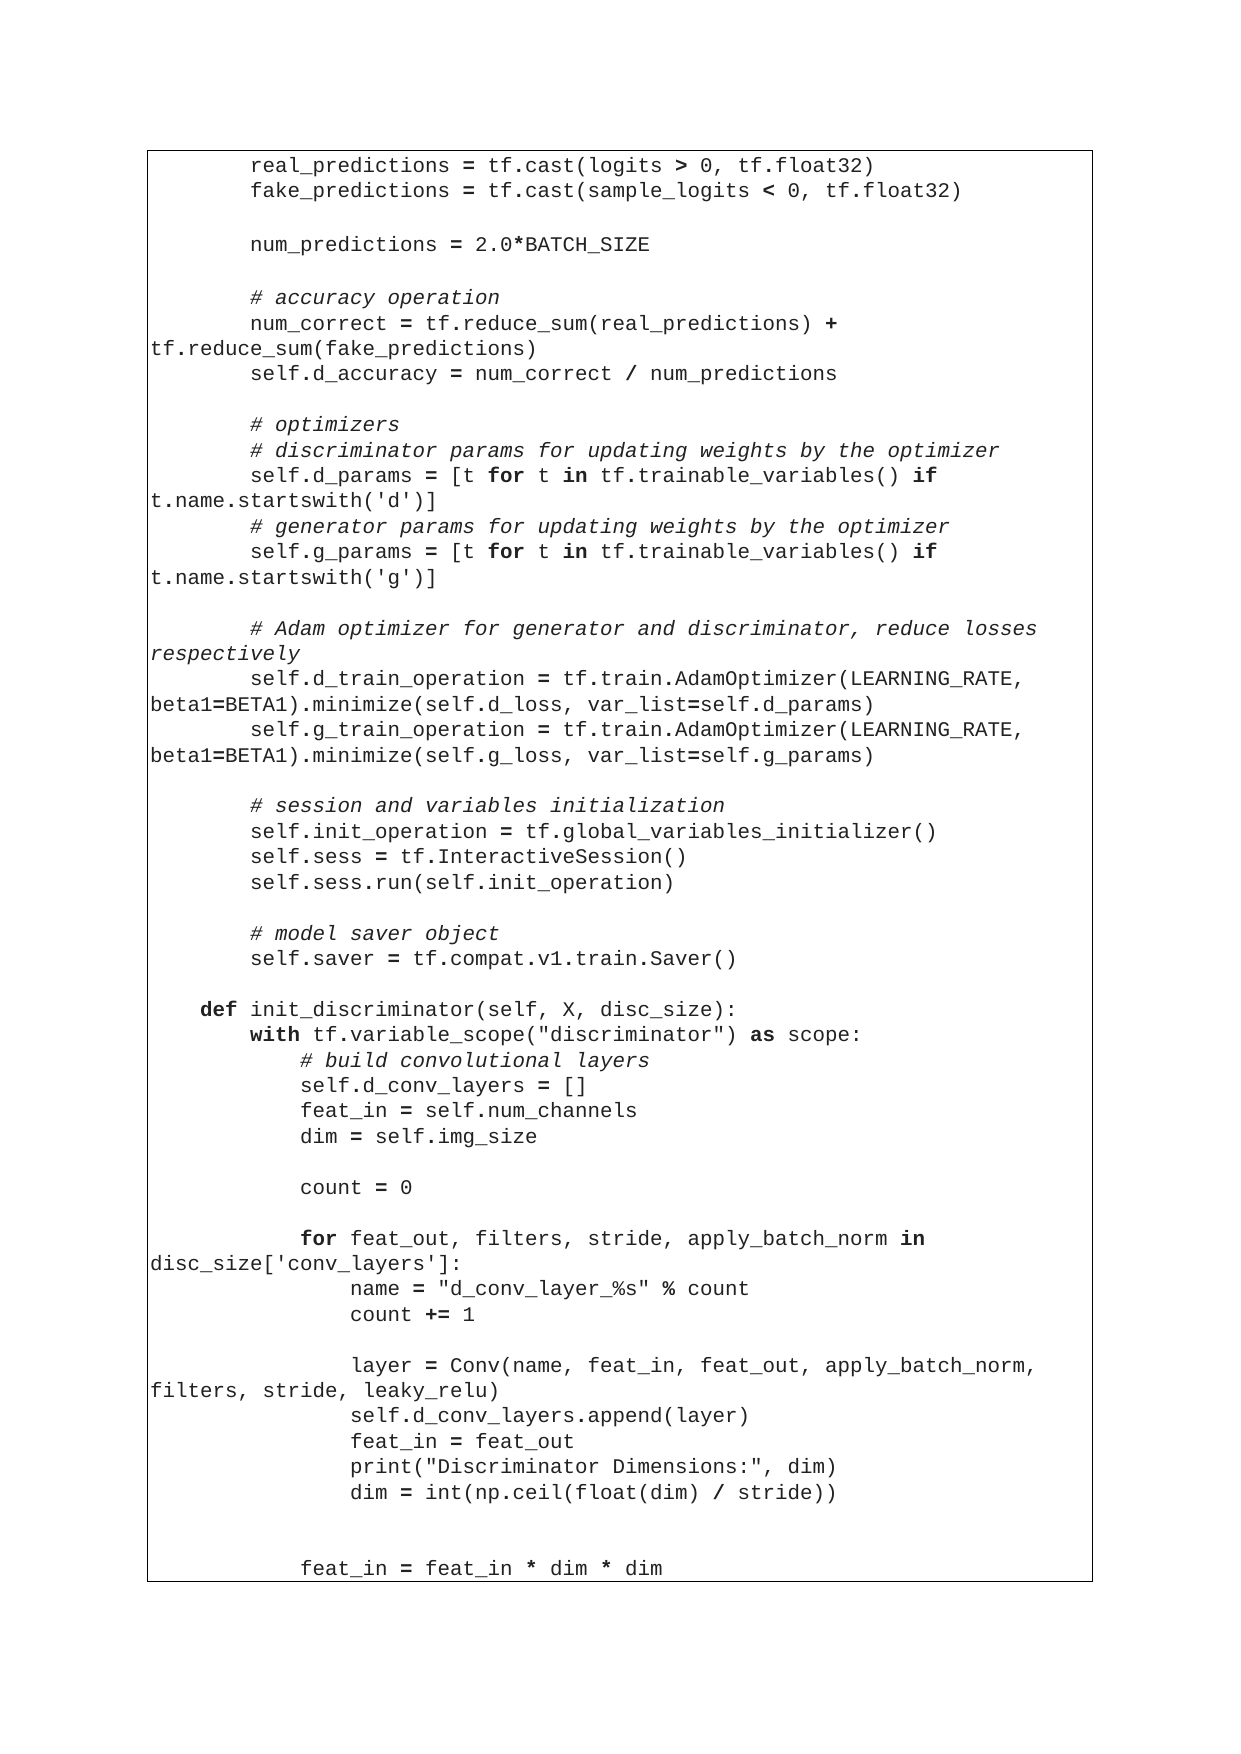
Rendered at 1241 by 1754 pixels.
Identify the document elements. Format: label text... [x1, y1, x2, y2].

text def init_discriminator(self, X, disc_size): [150, 997, 1090, 1022]
text feat_in = feat_out [150, 1429, 1090, 1454]
text self.d_conv_layers.append(layer) [150, 1404, 1090, 1429]
text fake_predictions = tf.cast(sample_logits < 0, tf.float32) [150, 178, 1090, 204]
text self.d_conv_layers = [] [150, 1073, 1090, 1099]
text dim = int(np.ceil(float(dim) / stride)) [150, 1480, 1090, 1505]
text dim = self.img_size [150, 1124, 1090, 1149]
text self.g_params = [t for t in tf.trainable_variables() if t.name.startswith('g')] [150, 539, 1090, 590]
text # model saver object [150, 921, 1090, 946]
text # build convolutional layers [150, 1048, 1090, 1073]
text num_predictions = 2.0*BATCH_SIZE [150, 232, 1090, 257]
text feat_in = feat_in * dim * dim [150, 1556, 1090, 1581]
text self.sess.run(self.init_operation) [150, 870, 1090, 895]
text self.g_train_operation = tf.train.AdamOptimizer(LEARNING_RATE, beta1=BETA1).minimize(self.g_loss, var_list=self.g_params) [150, 717, 1090, 768]
text self.sess = tf.InteractiveSession() [150, 844, 1090, 870]
text # session and variables initialization [150, 794, 1090, 819]
text for feat_out, filters, stride, apply_batch_norm in disc_size['conv_layers']: [150, 1226, 1090, 1277]
text feat_in = self.num_channels [150, 1099, 1090, 1124]
text # optimizers [150, 412, 1090, 438]
text self.d_params = [t for t in tf.trainable_variables() if t.name.startswith('d')] [150, 463, 1090, 514]
text self.init_operation = tf.global_variables_initializer() [150, 819, 1090, 844]
text # generator params for updating weights by the optimizer [150, 514, 1090, 539]
text self.saver = tf.compat.v1.train.Saver() [150, 946, 1090, 972]
text real_predictions = tf.cast(logits > 0, tf.float32) [148, 151, 1092, 178]
text num_correct = tf.reduce_sum(real_predictions) + tf.reduce_sum(fake_predictions) [150, 311, 1090, 362]
text print("Discriminator Dimensions:", dim) [150, 1454, 1090, 1480]
text with tf.variable_scope("discriminator") as scope: [150, 1022, 1090, 1048]
text # accuracy operation [150, 285, 1090, 311]
text name = "d_conv_layer_%s" % count [150, 1277, 1090, 1302]
text self.d_accuracy = num_correct / num_predictions [150, 362, 1090, 387]
text # Adam optimizer for generator and discriminator, reduce losses respectively [150, 616, 1090, 667]
text self.d_train_operation = tf.train.AdamOptimizer(LEARNING_RATE, beta1=BETA1).minimize(self.d_loss, var_list=self.d_params) [150, 667, 1090, 717]
text # discriminator params for updating weights by the optimizer [150, 438, 1090, 463]
text layer = Conv(name, feat_in, feat_out, apply_batch_norm, filters, stride, leaky_relu) [150, 1353, 1090, 1404]
text count += 1 [150, 1302, 1090, 1327]
text count = 0 [150, 1175, 1090, 1200]
